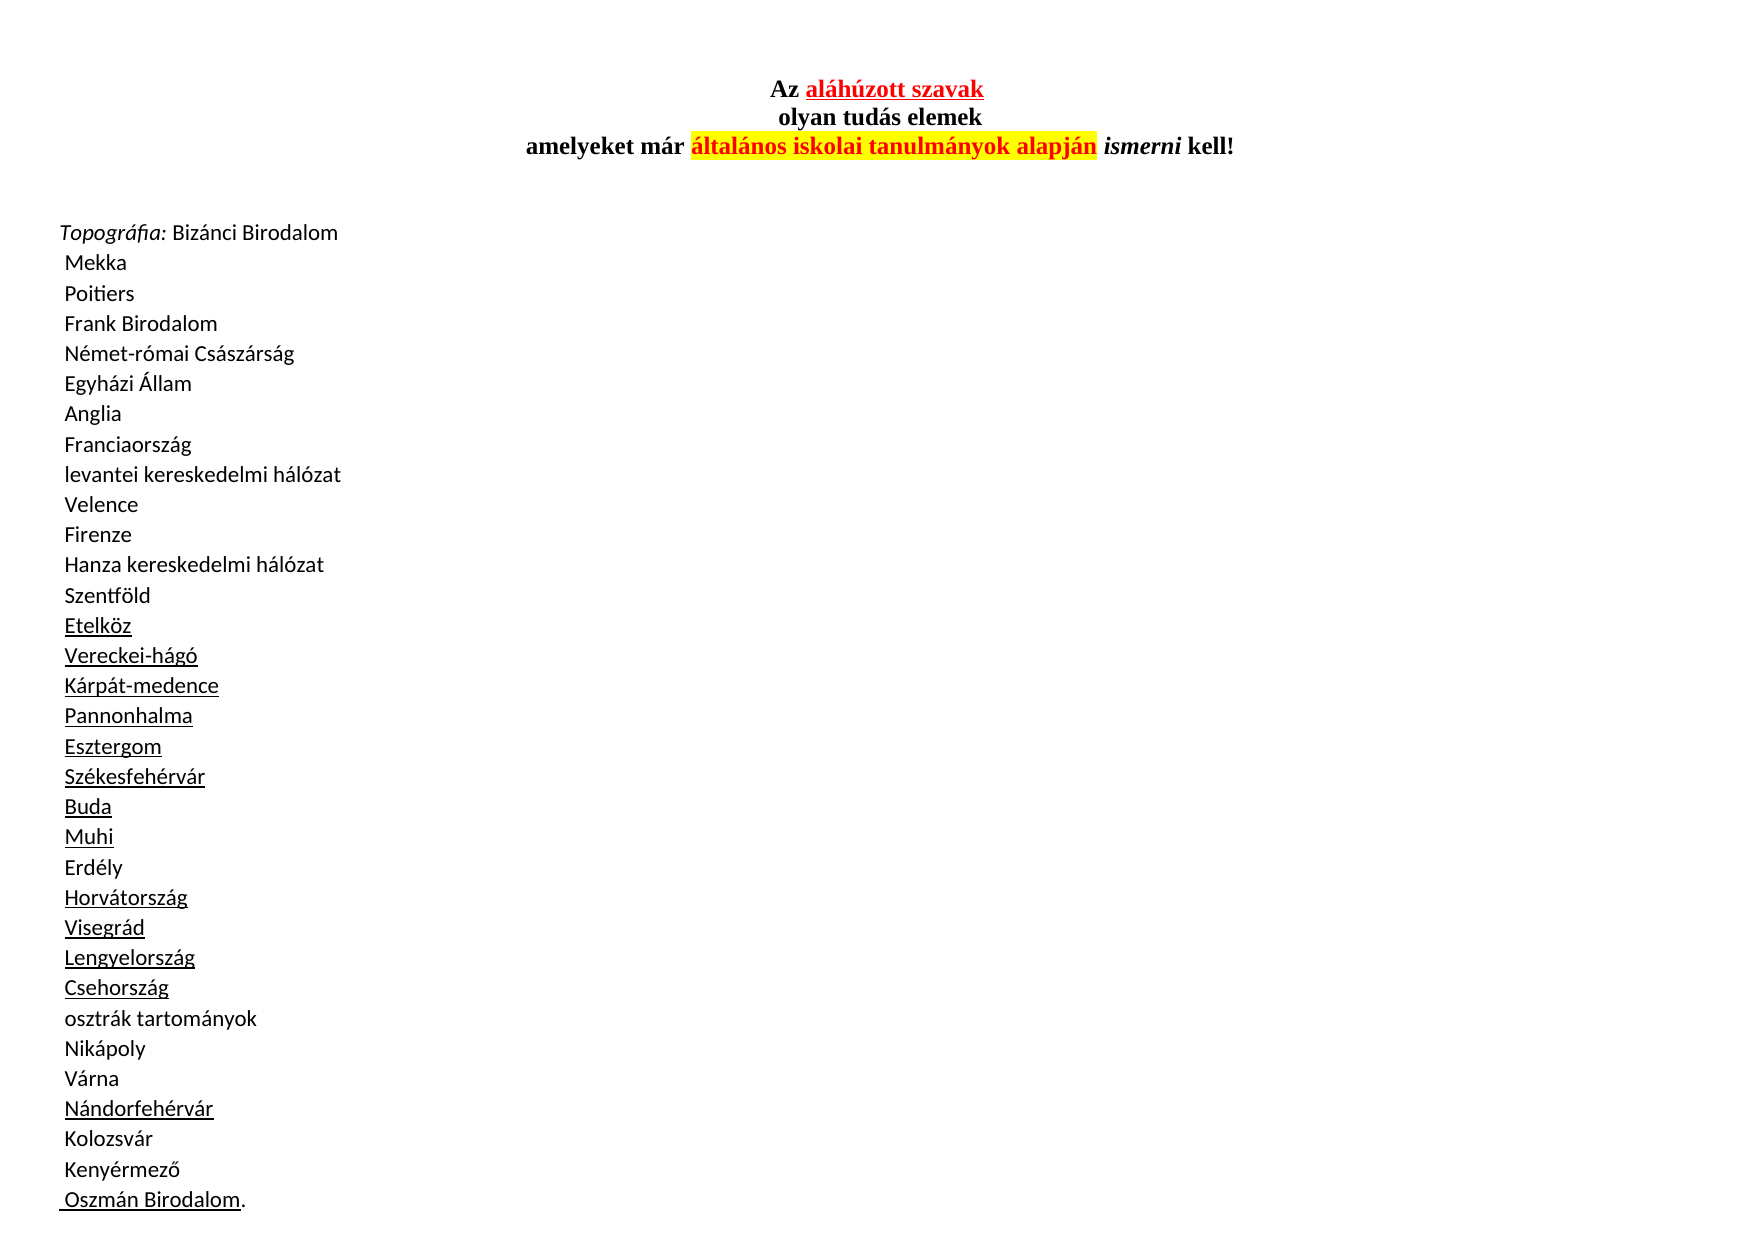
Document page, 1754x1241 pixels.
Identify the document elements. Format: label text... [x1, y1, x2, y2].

text Hanza kereskedelmi hálózat [59, 551, 1695, 578]
text Topográfia: Bizánci Birodalom [59, 218, 1695, 246]
text Csehország [59, 973, 1695, 1001]
text Vereckei-hágó [59, 641, 1695, 669]
text Buda [59, 792, 1695, 820]
text Mekka [59, 248, 1695, 276]
text Velence [59, 490, 1695, 518]
text Anglia [59, 399, 1695, 427]
text Horvátország [59, 883, 1695, 911]
text Oszmán Birodalom. [59, 1185, 1695, 1213]
text Várna [59, 1064, 1695, 1092]
text Frank Birodalom [59, 309, 1695, 337]
text Franciaország [59, 430, 1695, 458]
text Szentföld [59, 581, 1695, 609]
text Pannonhalma [59, 702, 1695, 729]
text Etelköz [59, 611, 1695, 639]
text Lengyelország [59, 943, 1695, 971]
text Visegrád [59, 913, 1695, 941]
text Kárpát-medence [59, 671, 1695, 699]
text Kenyérmező [59, 1155, 1695, 1183]
text osztrák tartományok [59, 1004, 1695, 1032]
text Muhi [59, 822, 1695, 850]
text Egyházi Állam [59, 369, 1695, 397]
text Poitiers [59, 279, 1695, 307]
text Kolozsvár [59, 1124, 1695, 1152]
text levantei kereskedelmi hálózat [59, 460, 1695, 488]
text Német-római Császárság [59, 339, 1695, 367]
text Székesfehérvár [59, 762, 1695, 790]
text Nikápoly [59, 1034, 1695, 1062]
text Esztergom [59, 732, 1695, 760]
text Erdély [59, 853, 1695, 881]
text Firenze [59, 520, 1695, 548]
text Nándorfehérvár [59, 1094, 1695, 1122]
